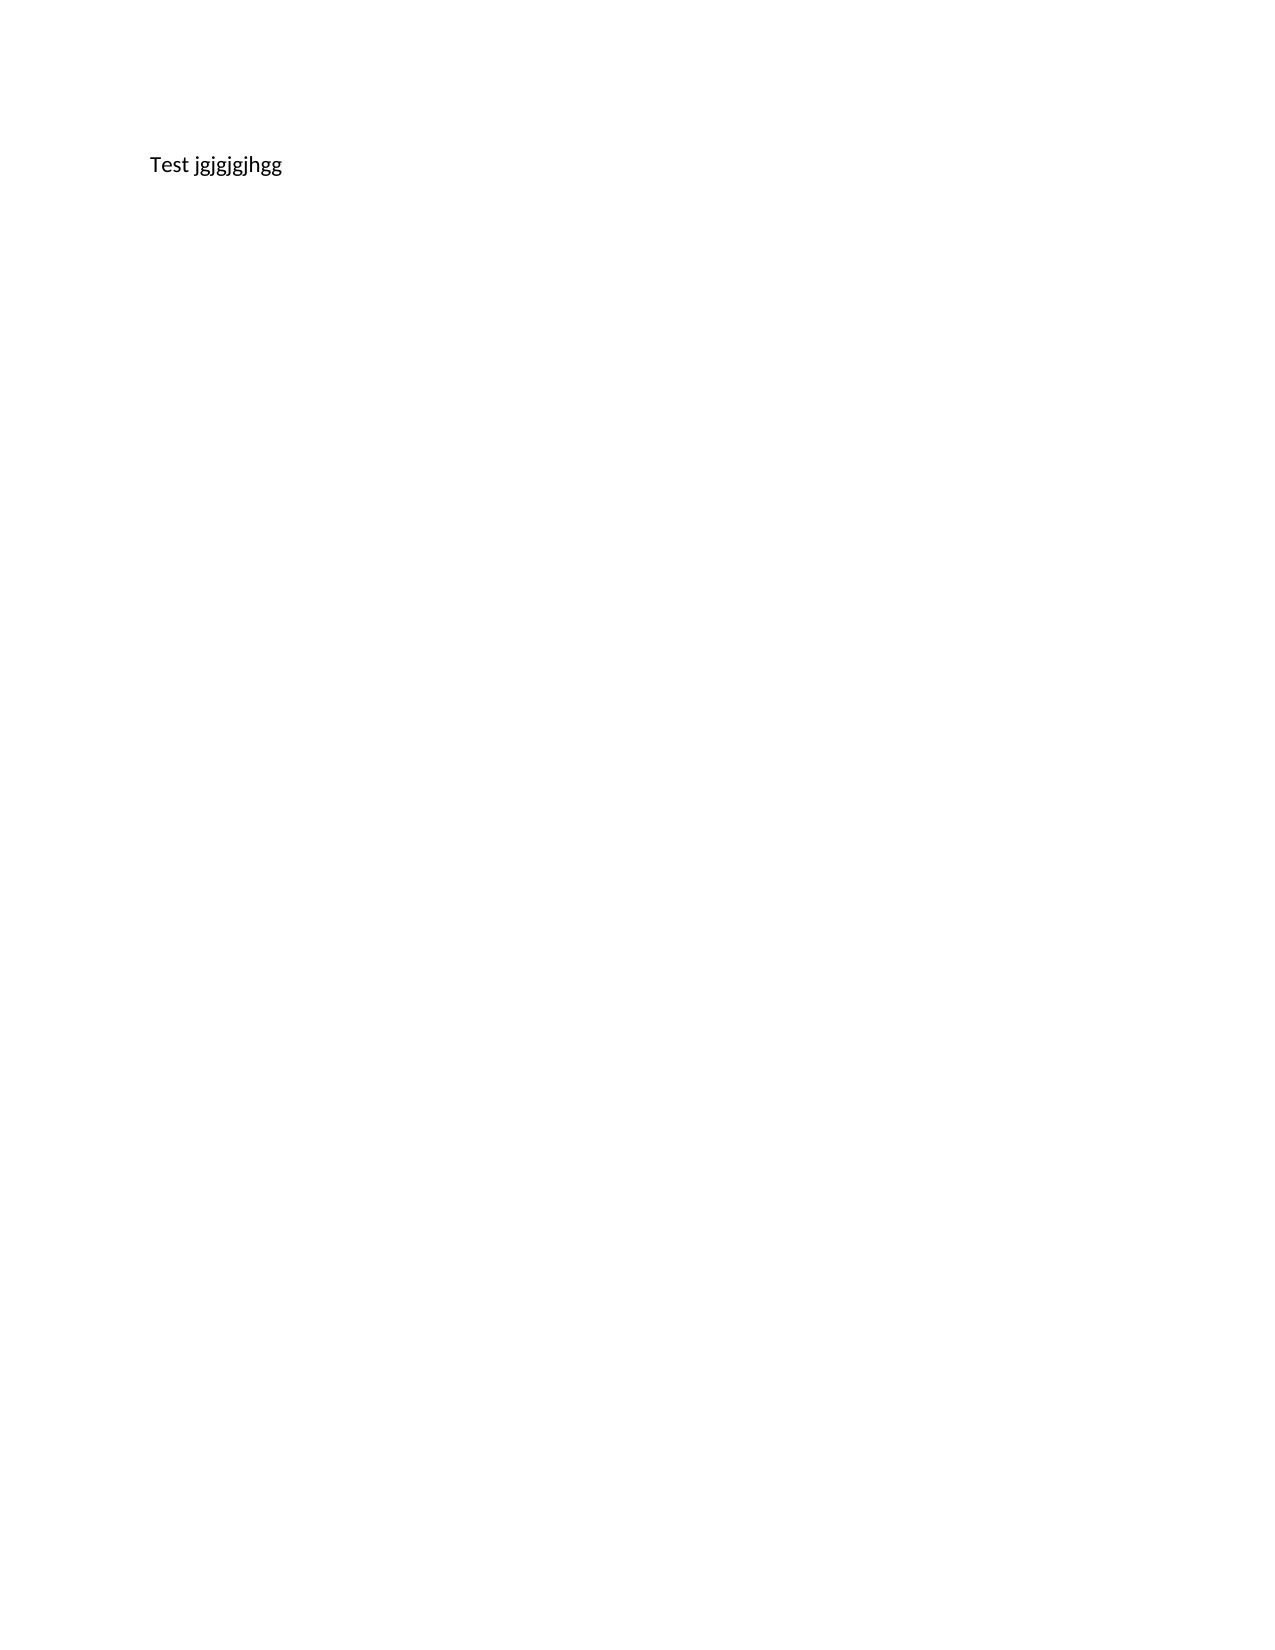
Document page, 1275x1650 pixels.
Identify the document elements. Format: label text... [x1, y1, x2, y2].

text Test jgjgjgjhgg [150, 150, 1125, 178]
